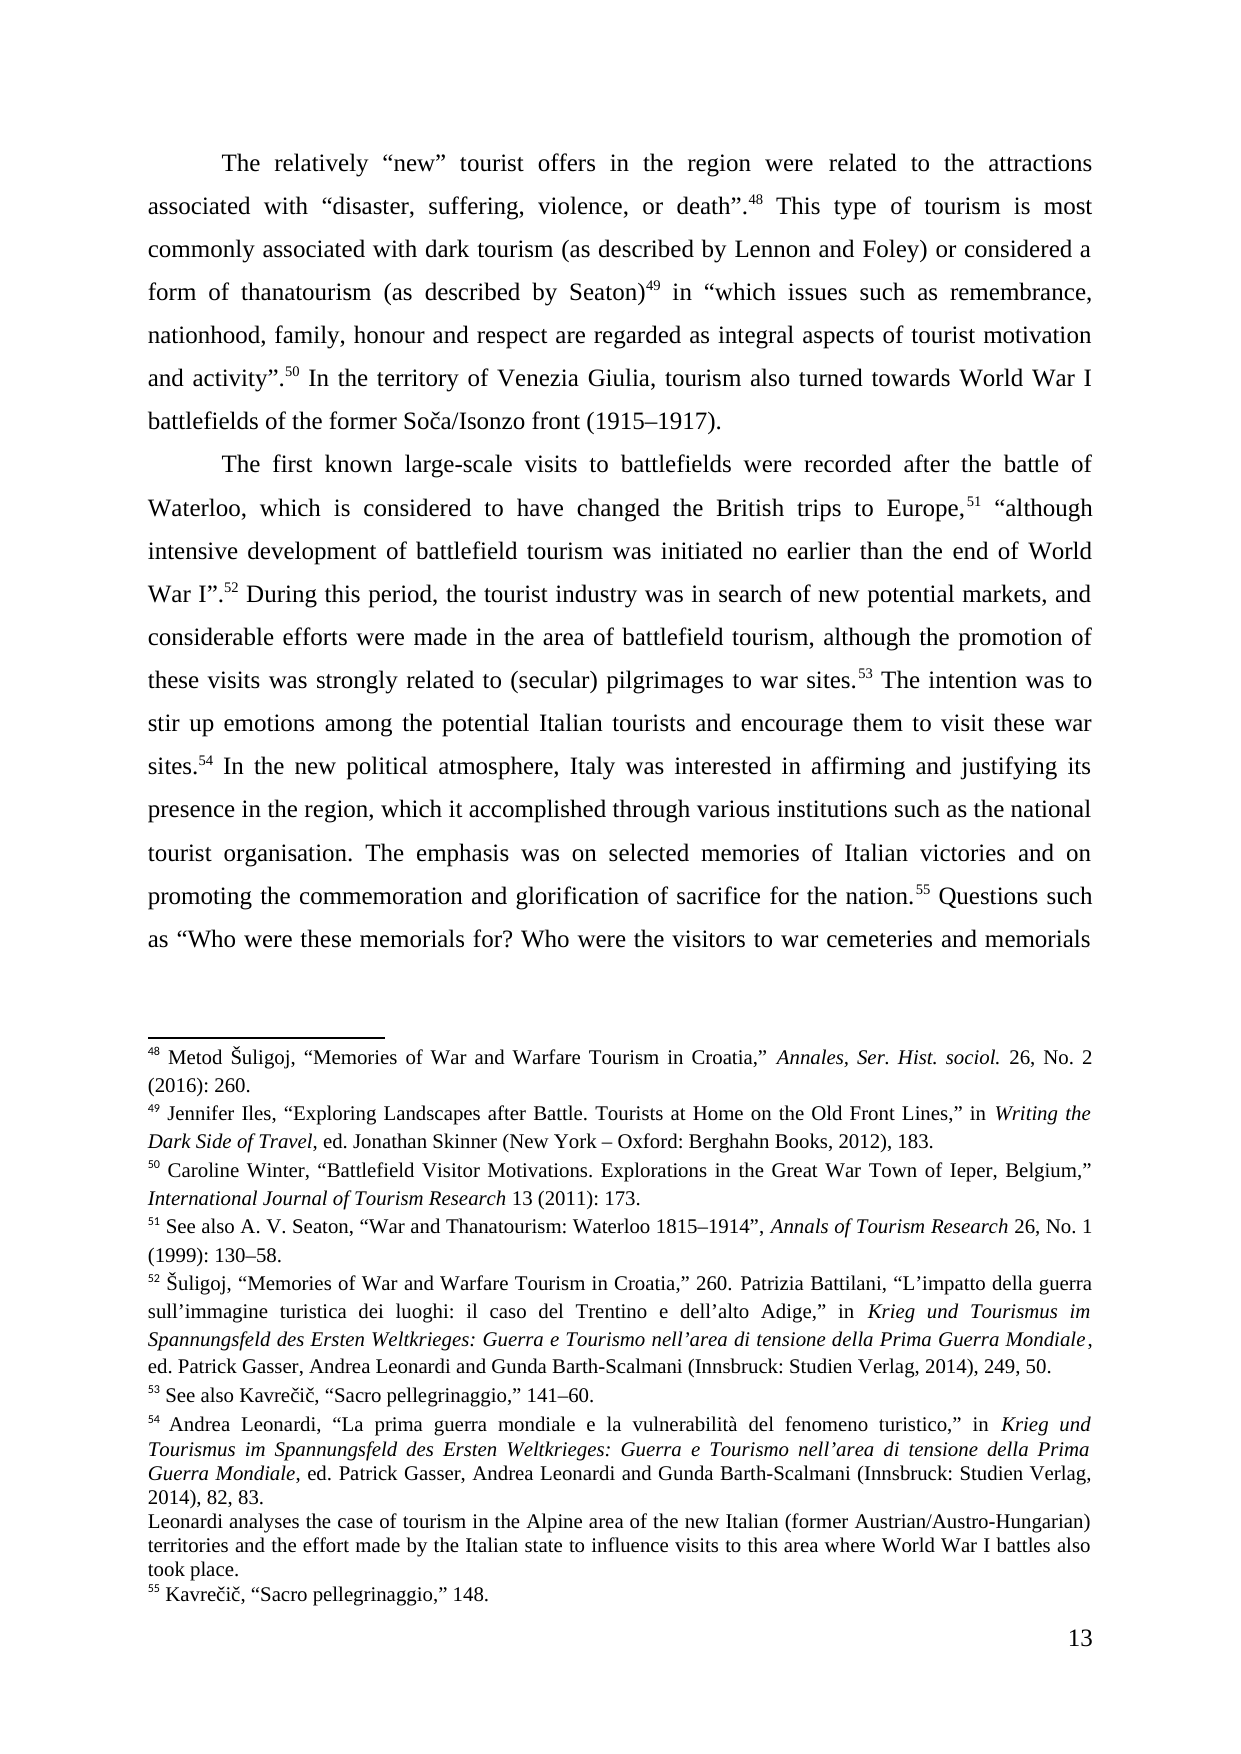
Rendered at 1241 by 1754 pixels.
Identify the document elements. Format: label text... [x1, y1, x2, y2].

text The relatively “new” tourist offers in the region were related to the attractions associated with “disaster, suffering, violence, or death”. This type of tourism is most commonly associated with dark tourism (as described by Lennon and Foley) or considered a form of thanatourism (as described by Seaton) in “which issues such as remembrance, nationhood, family, honour and respect are regarded as integral aspects of tourist motivation and activity”. In the territory of Venezia Giulia, tourism also turned towards World War I battlefields of the former Soča/Isonzo front (1915–1917). [148, 148, 1093, 435]
text The first known large-scale visits to battlefields were recorded after the battle of Waterloo, which is considered to have changed the British trips to Europe, “although intensive development of battlefield tourism was initiated no earlier than the end of World War I”. During this period, the tourist industry was in search of new potential markets, and considerable efforts were made in the area of battlefield tourism, although the promotion of these visits was strongly related to (secular) pilgrimages to war sites. The intention was to stir up emotions among the potential Italian tourists and encourage them to visit these war sites. In the new political atmosphere, Italy was interested in affirming and justifying its presence in the region, which it accomplished through various institutions such as the national tourist organisation. The emphasis was on selected memories of Italian victories and on promoting the commemoration and glorification of sacrifice for the nation. Questions such as “Who were these memorials for? Who were the visitors to war cemeteries and memorials (at Sredipolje/Redipuglia, Oslavje/Oslavia, Kobarid/Caporetto, and others)?” should be raised and addressed. [148, 449, 1093, 953]
